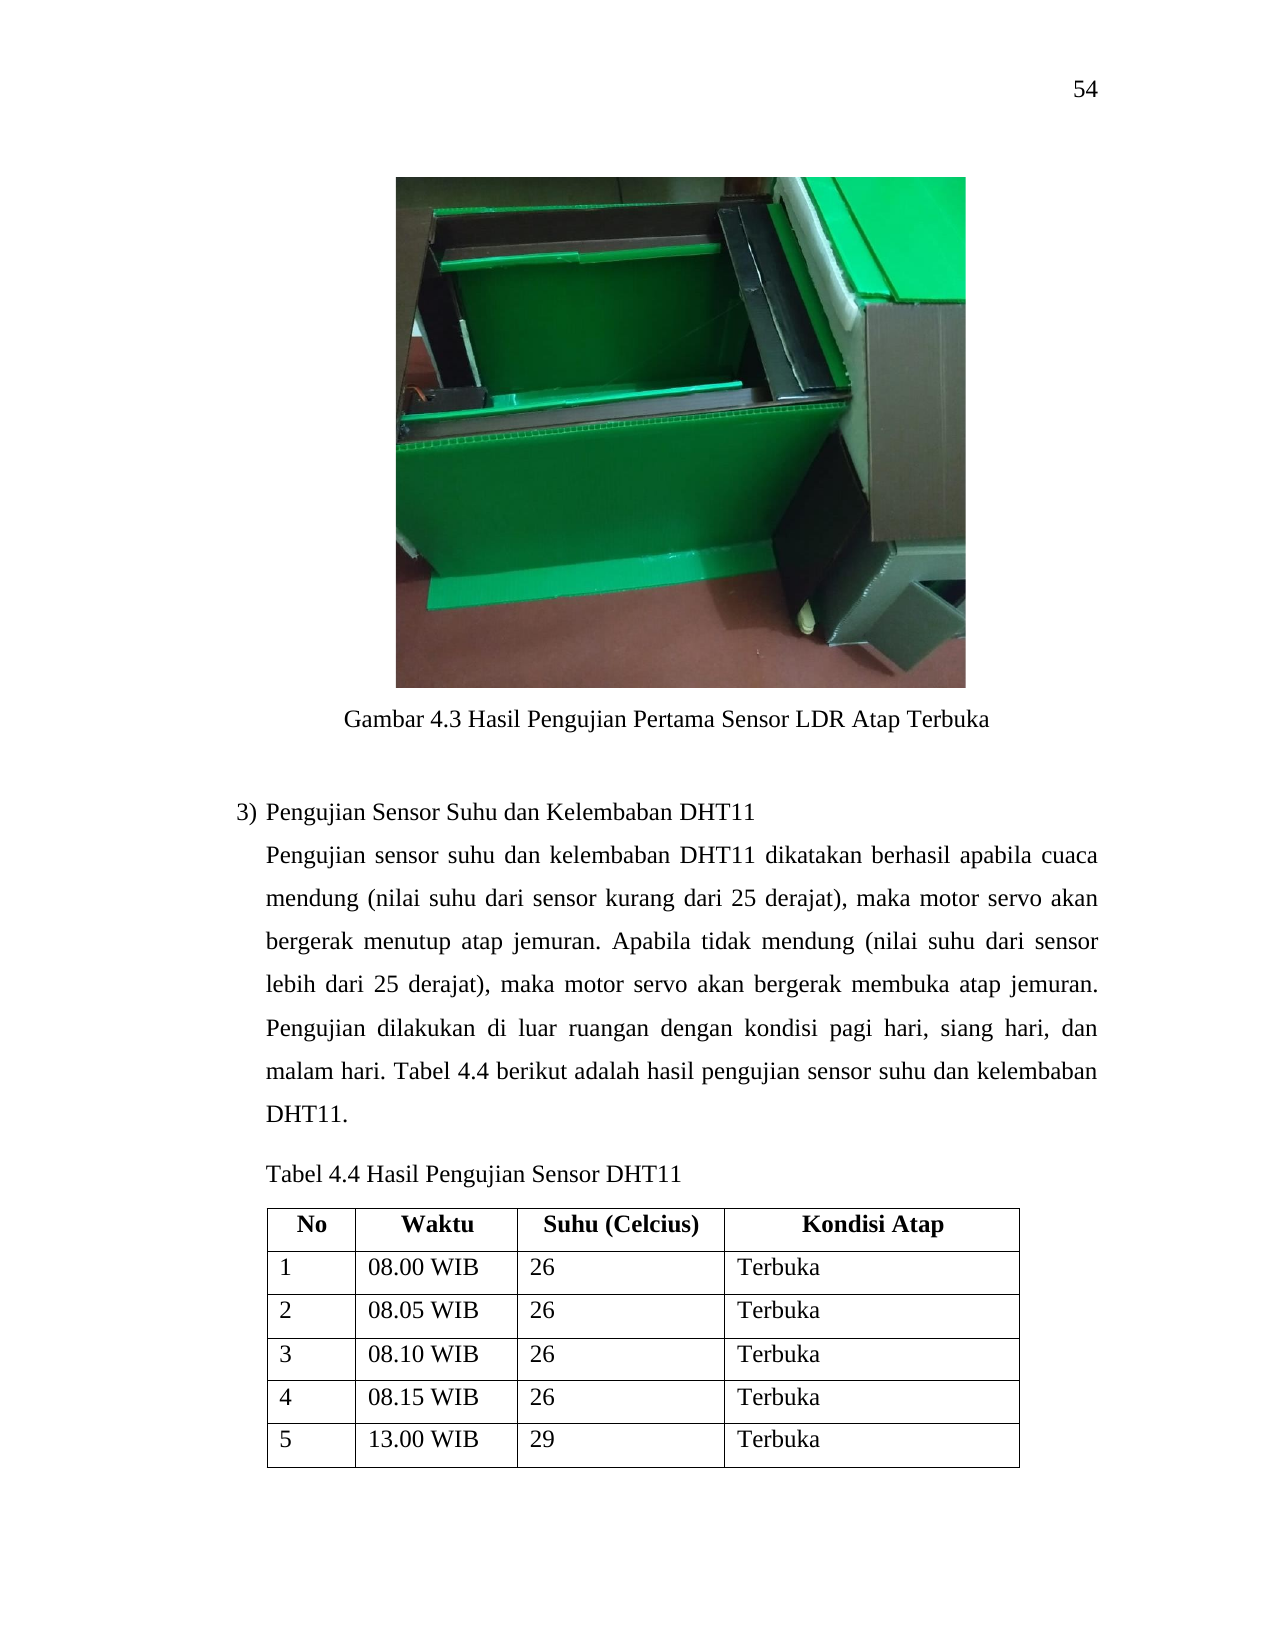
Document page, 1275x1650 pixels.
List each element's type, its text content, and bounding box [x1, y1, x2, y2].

table_header Waktu [356, 1209, 517, 1251]
table_cell 5 [268, 1424, 355, 1467]
table_cell 2 [268, 1295, 355, 1337]
table_header Suhu (Celcius) [518, 1209, 724, 1251]
table_cell Terbuka [725, 1381, 1019, 1423]
list Pengujian Sensor Suhu dan Kelembaban DHT11 [236, 797, 1229, 826]
table_cell 08.10 WIB [356, 1339, 517, 1380]
table_header No [268, 1209, 355, 1251]
table_cell 26 [518, 1295, 724, 1337]
text Gambar 4.3 Hasil Pengujian Pertama Sensor LDR Atap Terbuka [343, 704, 1229, 733]
table_header Kondisi Atap [725, 1209, 1019, 1251]
table_cell Terbuka [725, 1339, 1019, 1380]
table_cell 26 [518, 1381, 724, 1423]
table_cell 3 [268, 1339, 355, 1380]
table_cell 4 [268, 1381, 355, 1423]
table_cell Terbuka [725, 1252, 1019, 1294]
table_cell 08.00 WIB [356, 1252, 517, 1294]
table_cell Terbuka [725, 1295, 1019, 1337]
table_cell 26 [518, 1252, 724, 1294]
table_cell 13.00 WIB [356, 1424, 517, 1467]
table_cell 1 [268, 1252, 355, 1294]
table_cell 29 [518, 1424, 724, 1467]
text Tabel 4.4 Hasil Pengujian Sensor DHT11 [266, 1159, 1229, 1188]
table_cell 08.15 WIB [356, 1381, 517, 1423]
picture [395, 177, 966, 688]
table_cell 08.05 WIB [356, 1295, 517, 1337]
text Pengujian sensor suhu dan kelembaban DHT11 dikatakan berhasil apabila cuaca mendung (nilai suhu dari sensor kurang dari 25 derajat), maka motor servo akan bergerak menutup atap jemuran. Apabila tidak mendung (nilai suhu dari sensor lebih dari 25 derajat), maka motor servo akan bergerak membuka atap jemuran. Pengujian dilakukan di luar ruangan dengan kondisi pagi hari, siang hari, dan malam hari. Tabel 4.4 berikut adalah hasil pengujian sensor suhu dan kelembaban DHT11. [266, 840, 1098, 1128]
table_cell Terbuka [725, 1424, 1019, 1467]
table_cell 26 [518, 1339, 724, 1380]
